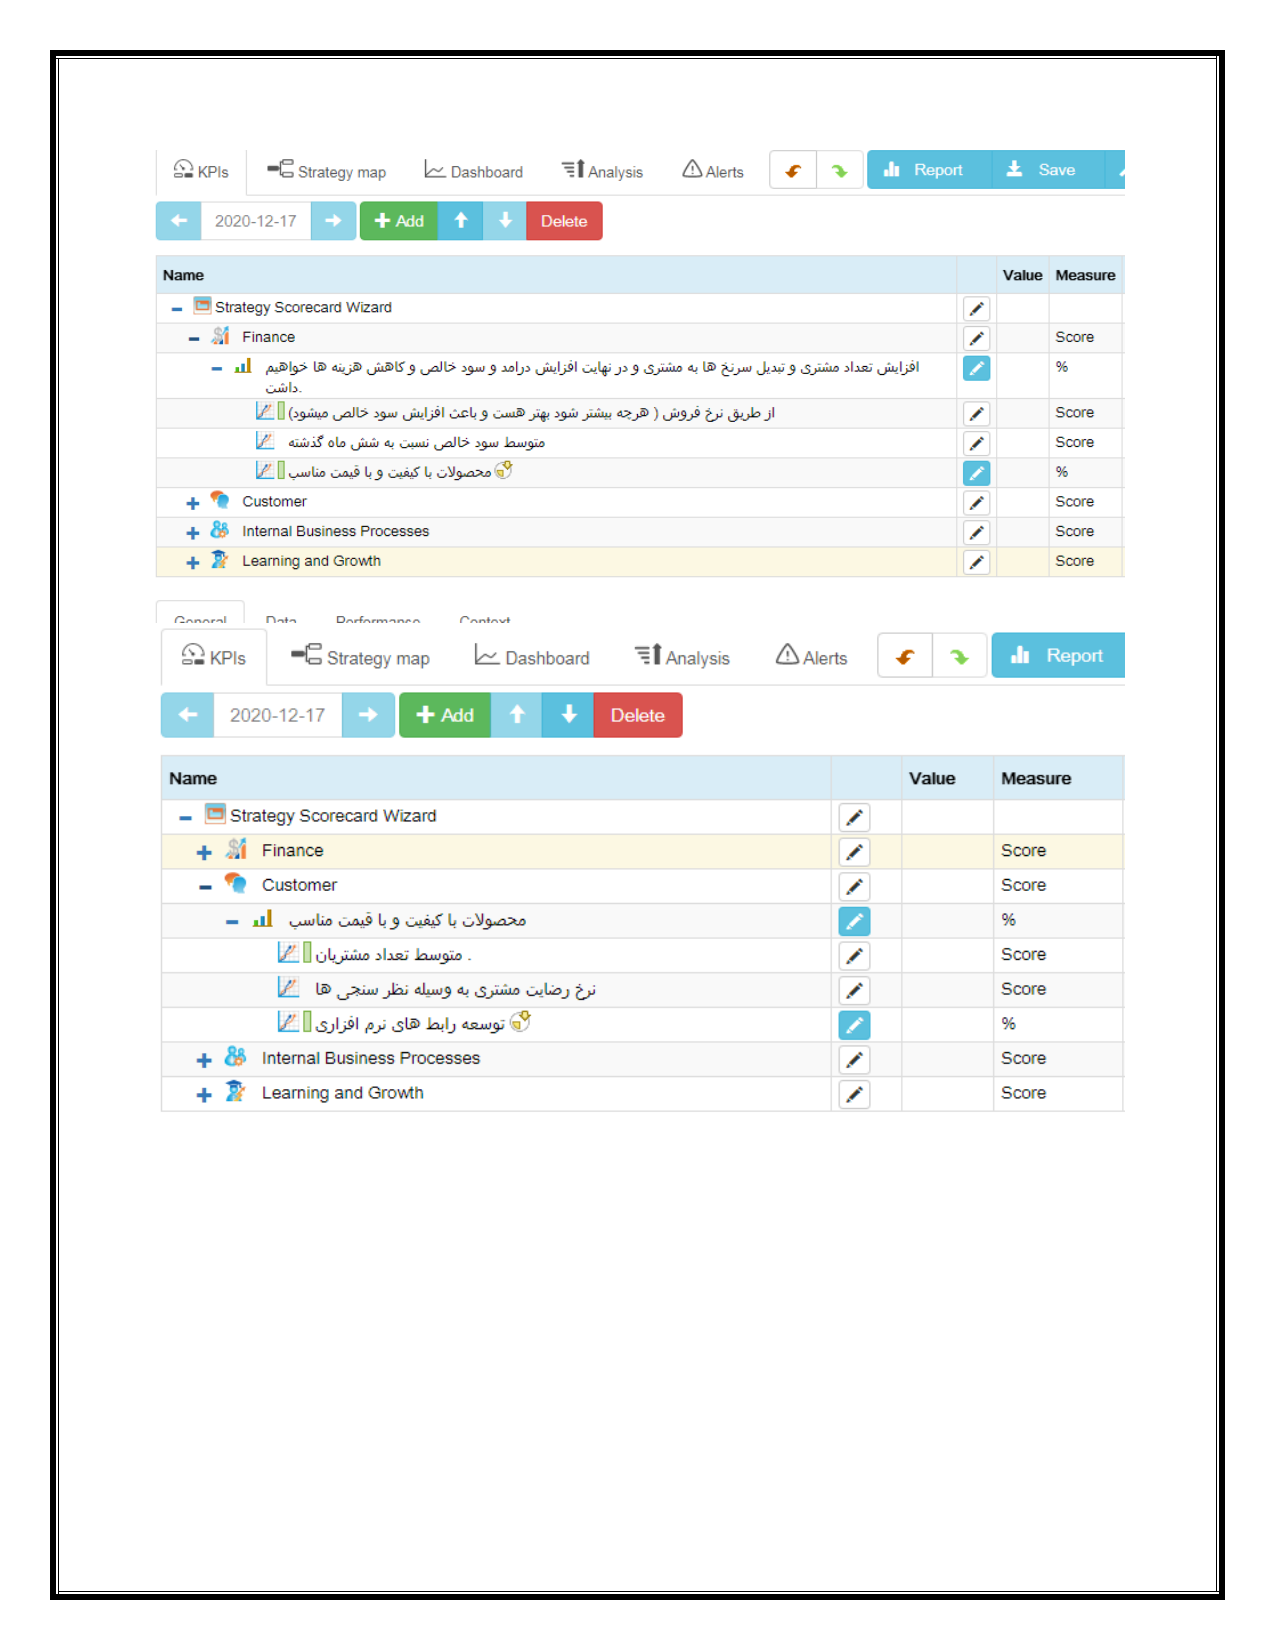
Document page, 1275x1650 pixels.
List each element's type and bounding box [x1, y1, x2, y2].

picture [150, 150, 1125, 623]
picture [150, 626, 1125, 1128]
